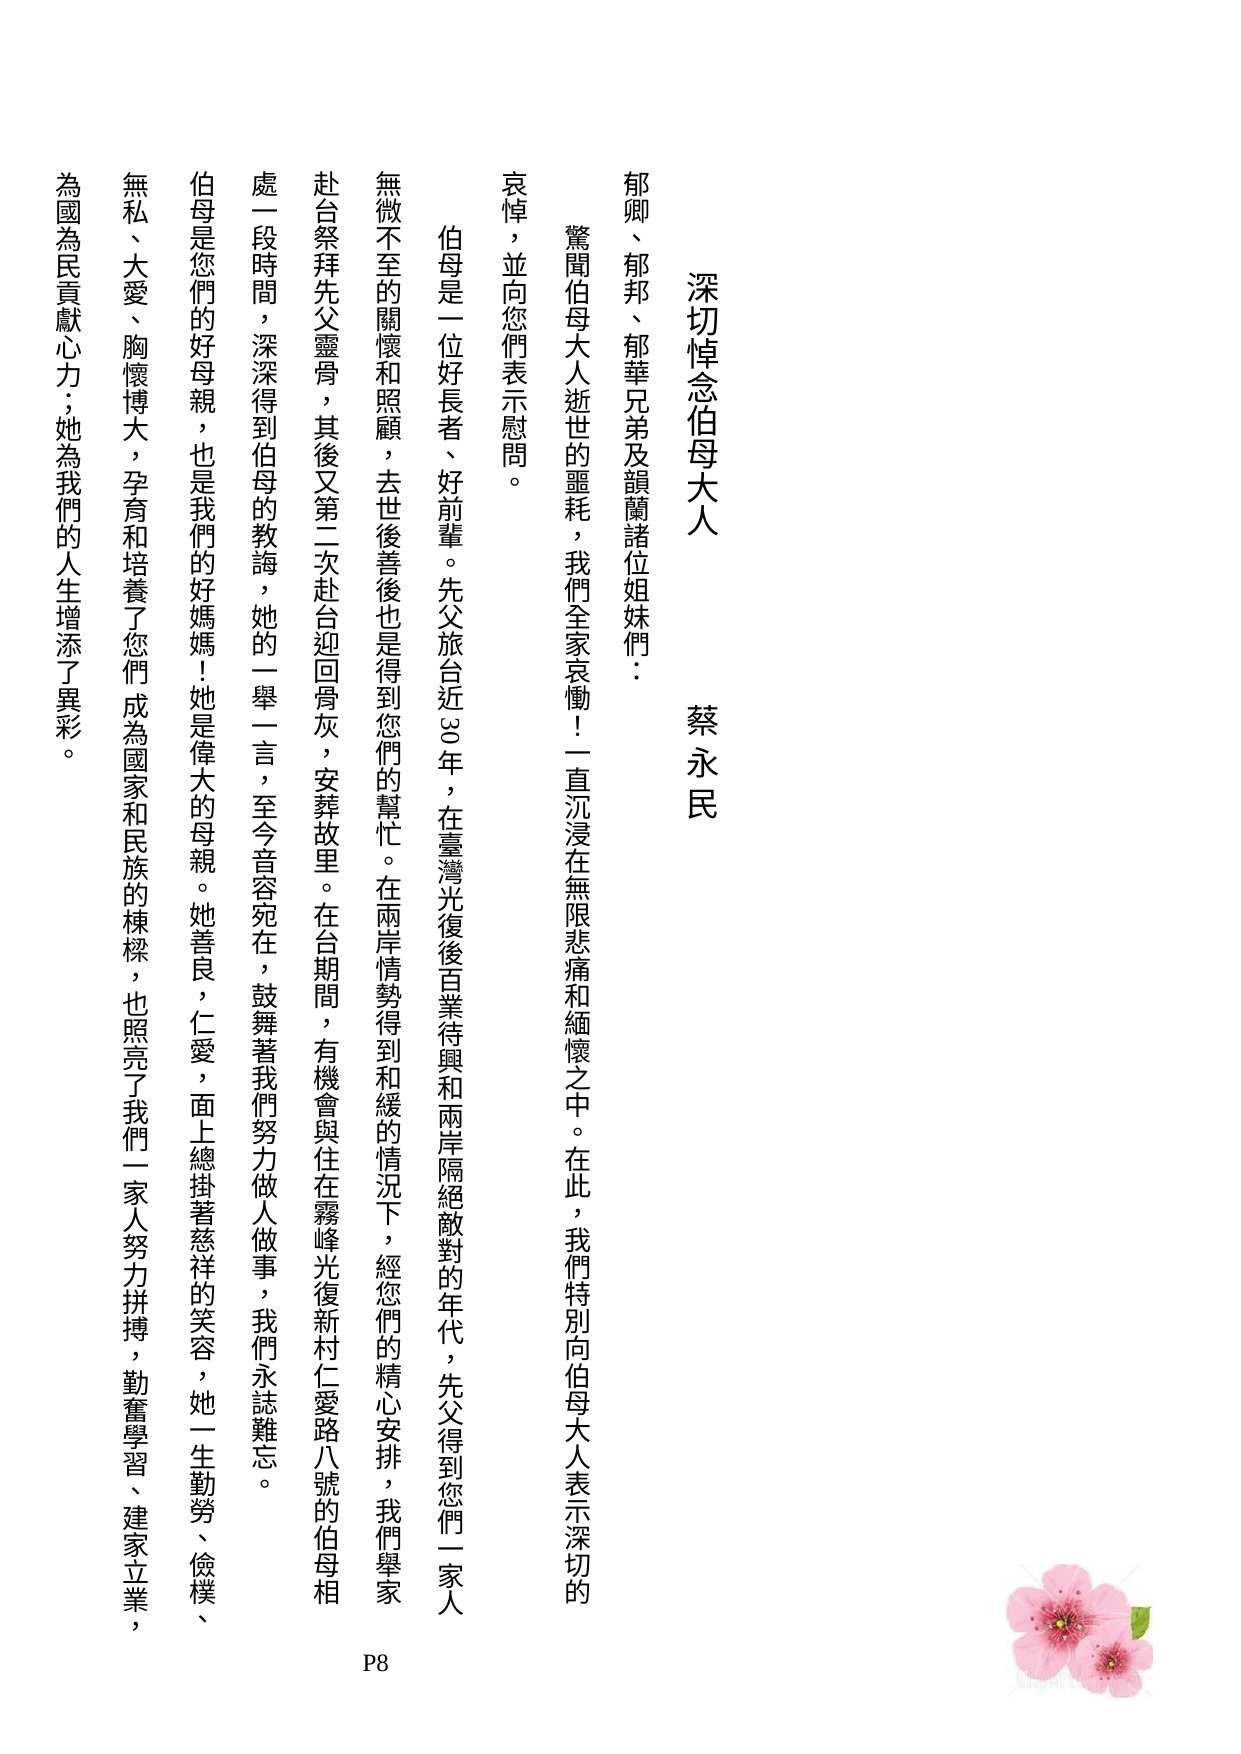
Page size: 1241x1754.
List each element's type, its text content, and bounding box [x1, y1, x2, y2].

text 郁卿、郁邦、郁華兄弟及韻蘭諸位姐妹們： [618, 170, 657, 1627]
text 深切悼念伯母大人 蔡 永 民 [678, 271, 727, 1648]
text 伯母是您們的好母親，也是我們的好媽媽！她是偉大的母親。她善良，仁愛，面上總掛著慈祥的笑容，她一生勤勞、儉樸、無私、大愛、胸懷博大，孕育和培養了您們 成為國家和民族的棟樑，也照亮了我們一家人努力拼搏，勤奮學習、建家立業，為國為民貢獻心力；她為我們的人生增添了異彩。 [49, 170, 222, 1627]
text 伯母是一位好長者、好前輩。先父旅台近30年，在臺灣光復後百業待興和兩岸隔絕敵對的年代，先父得到您們一家人無微不至的關懷和照顧，去世後善後也是得到您們的幫忙。在兩岸情勢得到和緩的情況下，經您們的精心安排，我們舉家赴台祭拜先父靈骨，其後又第二次赴台迎回骨灰，安葬故里。在台期間，有機會與住在霧峰光復新村仁愛路八號的伯母相處一段時間，深深得到伯母的教誨，她的一舉一言，至今音容宛在，鼓舞著我們努力做人做事，我們永誌難忘。 [245, 170, 471, 1627]
picture [1006, 1564, 1153, 1698]
text 驚聞伯母大人逝世的噩耗，我們全家哀慟！一直沉浸在無限悲痛和緬懷之中。在此，我們特別向伯母大人表示深切的哀悼，並向您們表示慰問。 [495, 170, 597, 1627]
